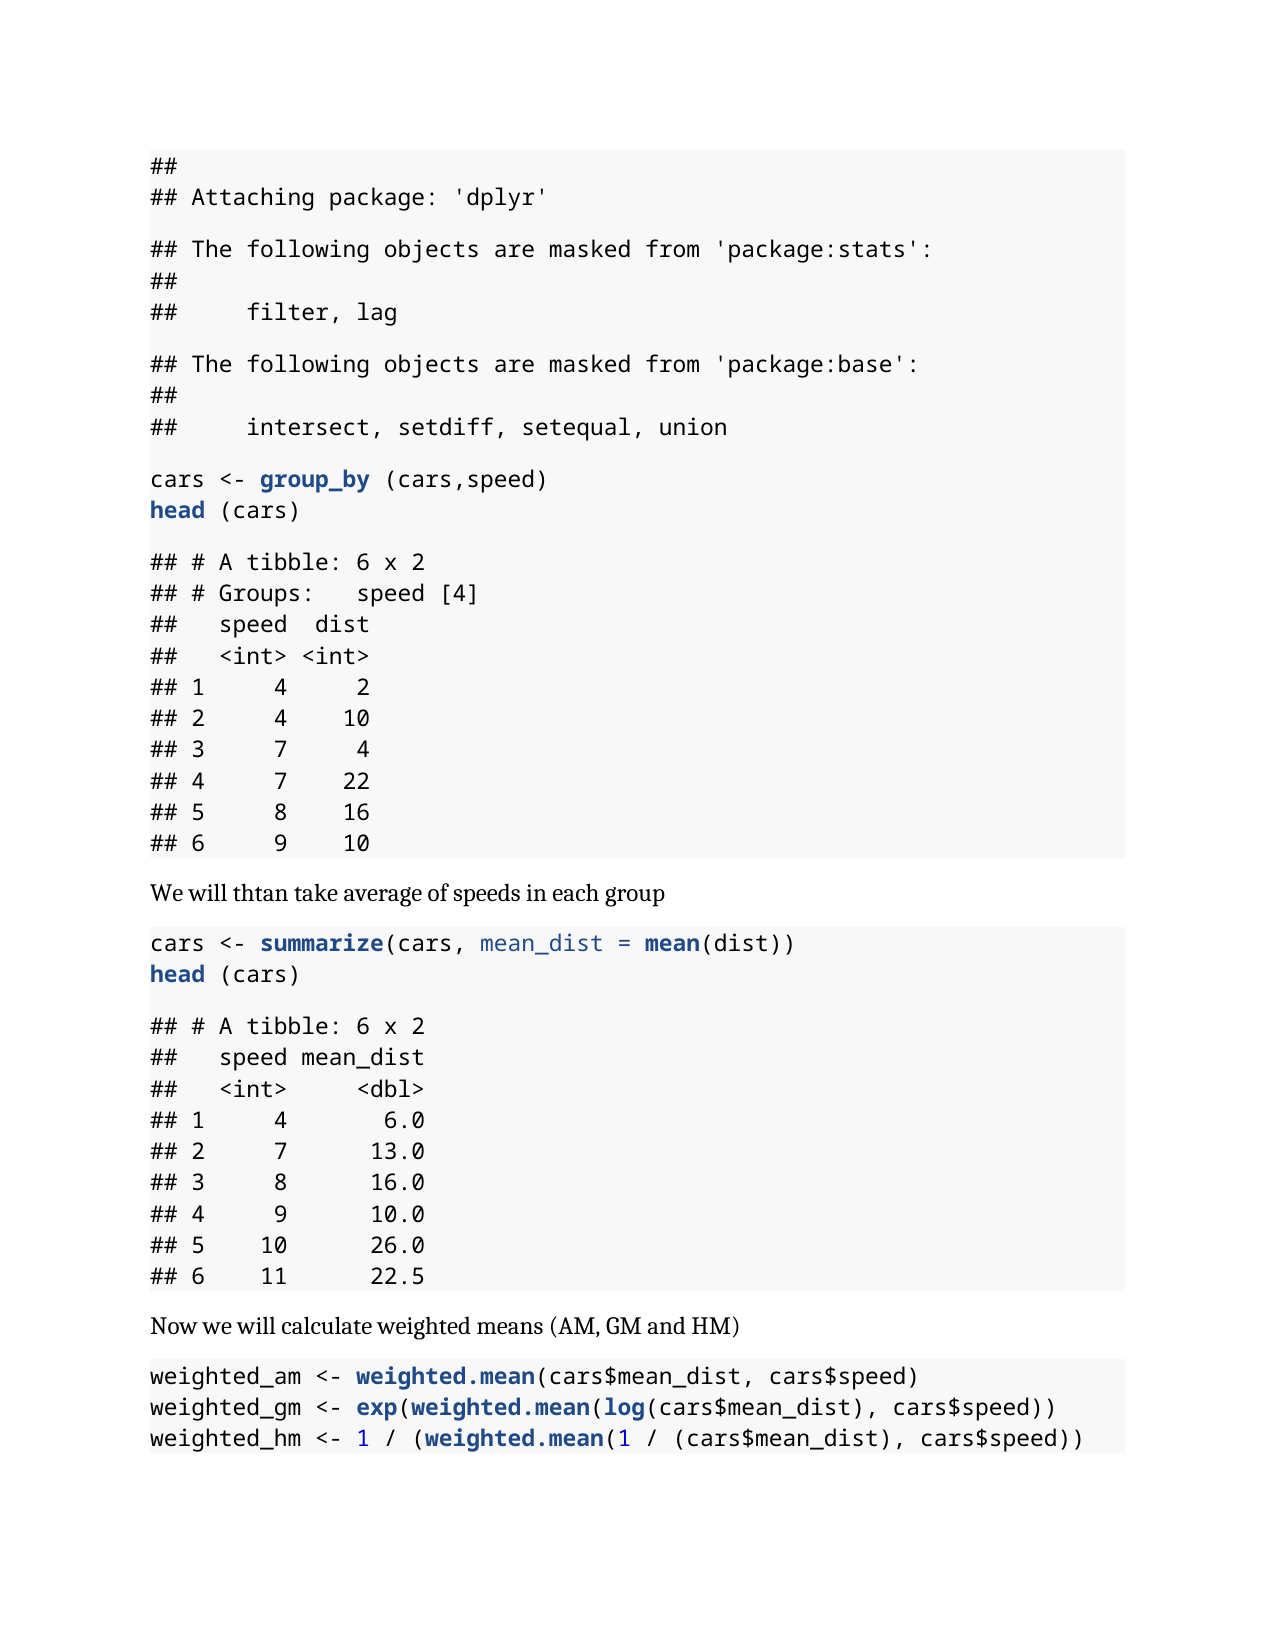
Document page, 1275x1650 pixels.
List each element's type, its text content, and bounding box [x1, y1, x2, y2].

text weighted_am <- weighted.mean(cars$mean_dist, cars$speed) weighted_gm <- exp(weighted.mean(log(cars$mean_dist), cars$speed)) weighted_hm <- 1 / (weighted.mean(1 / (cars$mean_dist), cars$speed)) [150, 1359, 1125, 1453]
text cars <- group_by (cars,speed) head (cars) [150, 462, 1125, 525]
text ## The following objects are masked from 'package:stats': ## ## filter, lag [150, 233, 1125, 327]
text ## # A tibble: 6 x 2 ## # Groups: speed [4] ## speed dist ## <int> <int> ## 1 4 2 ## 2 4 10 ## 3 7 4 ## 4 7 22 ## 5 8 16 ## 6 9 10 [150, 546, 1125, 858]
text ## ## Attaching package: 'dplyr' [150, 150, 1125, 212]
text ## The following objects are masked from 'package:base': ## ## intersect, setdiff, setequal, union [150, 348, 1125, 442]
text Now we will calculate weighted means (AM, GM and HM) [150, 1312, 1125, 1341]
text We will thtan take average of speeds in each group [150, 879, 1125, 908]
text ## # A tibble: 6 x 2 ## speed mean_dist ## <int> <dbl> ## 1 4 6.0 ## 2 7 13.0 ## 3 8 16.0 ## 4 9 10.0 ## 5 10 26.0 ## 6 11 22.5 [150, 1010, 1125, 1291]
text cars <- summarize(cars, mean_dist = mean(dist)) head (cars) [301, 927, 1125, 989]
